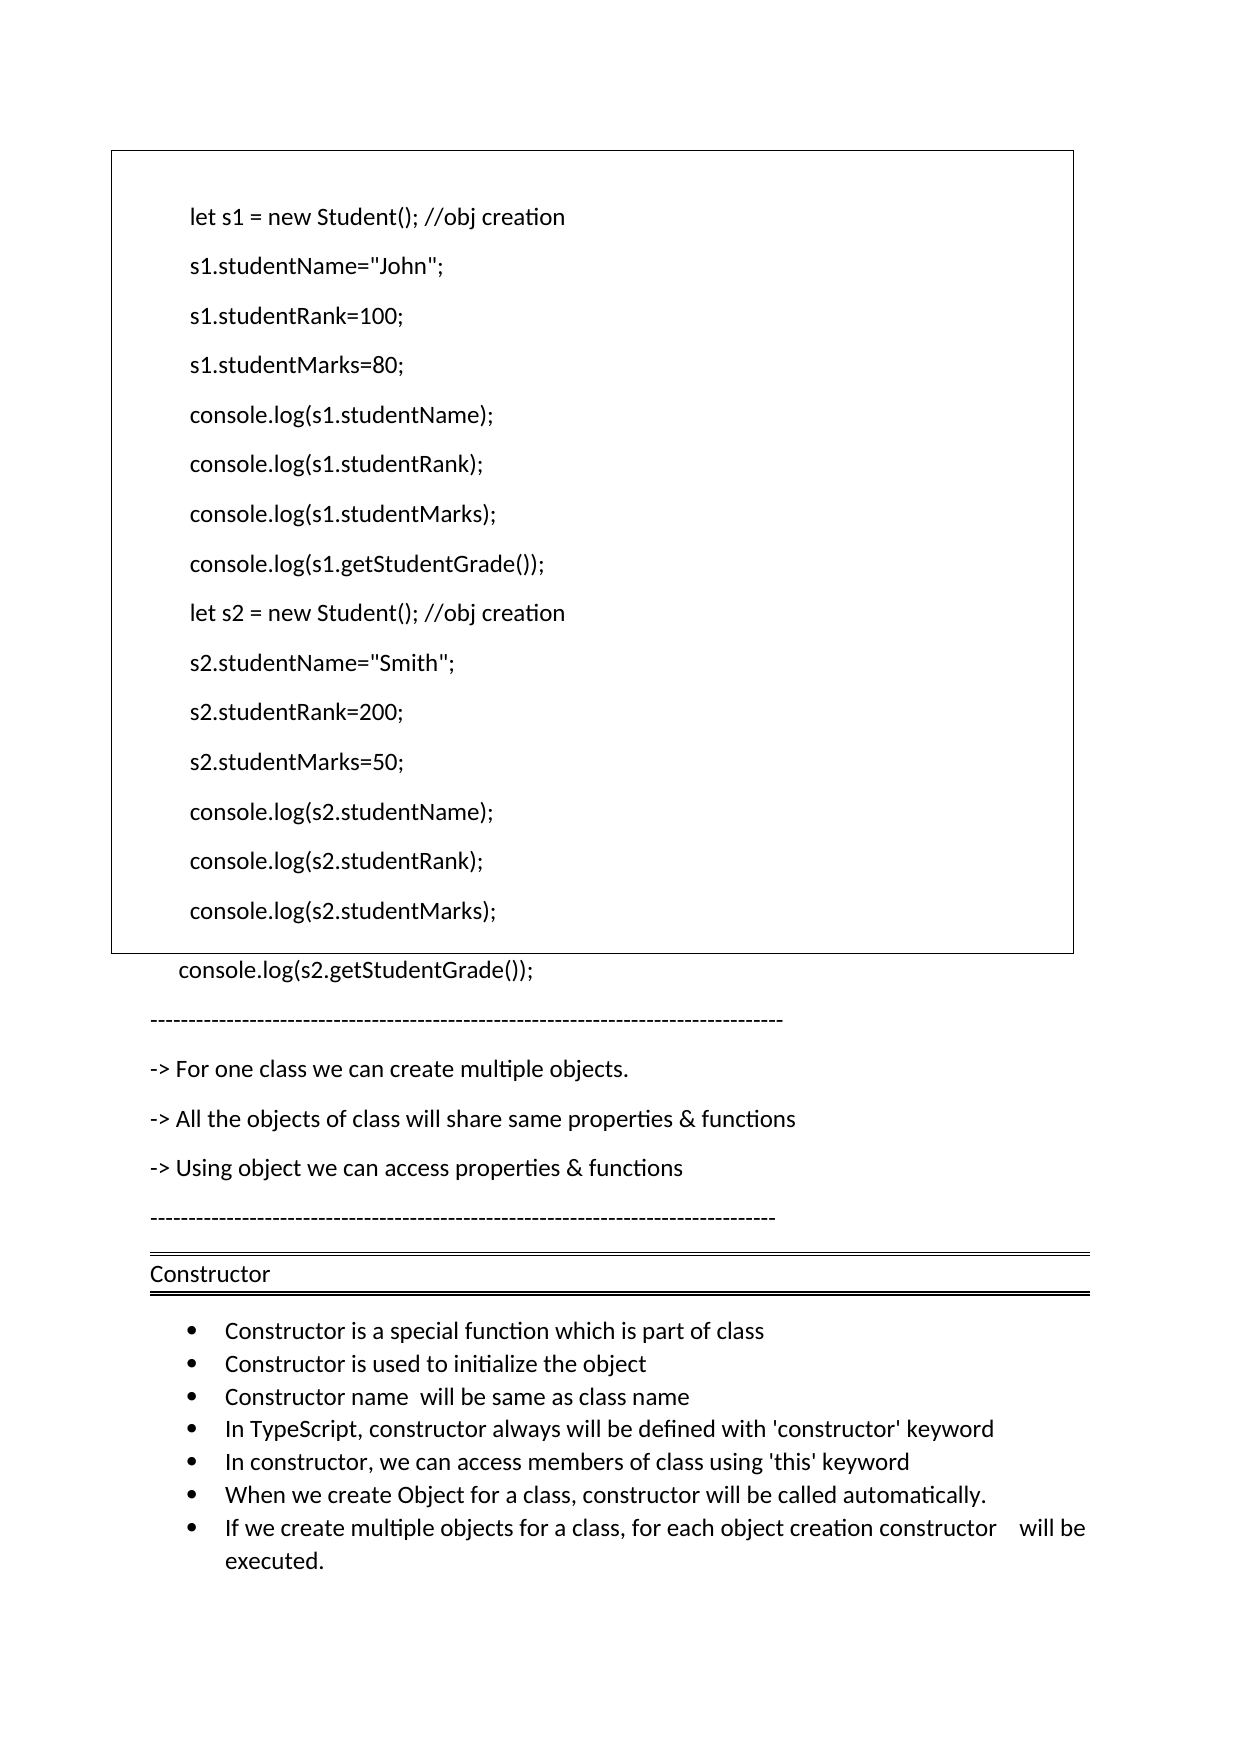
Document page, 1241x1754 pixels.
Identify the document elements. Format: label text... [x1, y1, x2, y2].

text ----------------------------------------------------------------------------------- [150, 1004, 1090, 1034]
list Constructor name will be same as class name [187, 1381, 1090, 1411]
list When we create Object for a class, constructor will be called automatically. [187, 1479, 1090, 1510]
text console.log(s2.getStudentGrade()); [150, 954, 1090, 985]
list In constructor, we can access members of class using 'this' keyword [187, 1446, 1090, 1477]
text ---------------------------------------------------------------------------------- [150, 1202, 1090, 1233]
text -> For one class we can create multiple objects. [150, 1053, 1090, 1084]
list Constructor is a special function which is part of class [187, 1315, 1090, 1345]
list Constructor is used to initialize the object [187, 1348, 1090, 1378]
text -> All the objects of class will share same properties & functions [150, 1103, 1090, 1133]
text -> Using object we can access properties & functions [150, 1152, 1090, 1183]
table_cell let s1 = new Student(); //obj creation s1.studentName="John"; s1.studentRank=100; s1.studentMarks=80; console.log(s1.studentName); console.log(s1.studentRank); console.log(s1.studentMarks); console.log(s1.getStudentGrade()); let s2 = new Student(); //obj creation s2.studentName="Smith"; s2.studentRank=200; s2.studentMarks=50; console.log(s2.studentName); console.log(s2.studentRank); console.log(s2.studentMarks); [112, 151, 1073, 953]
text Constructor [150, 1256, 1090, 1291]
list If we create multiple objects for a class, for each object creation constructor will be executed. [187, 1512, 1090, 1576]
list In TypeScript, constructor always will be defined with 'constructor' keyword [187, 1413, 1090, 1444]
